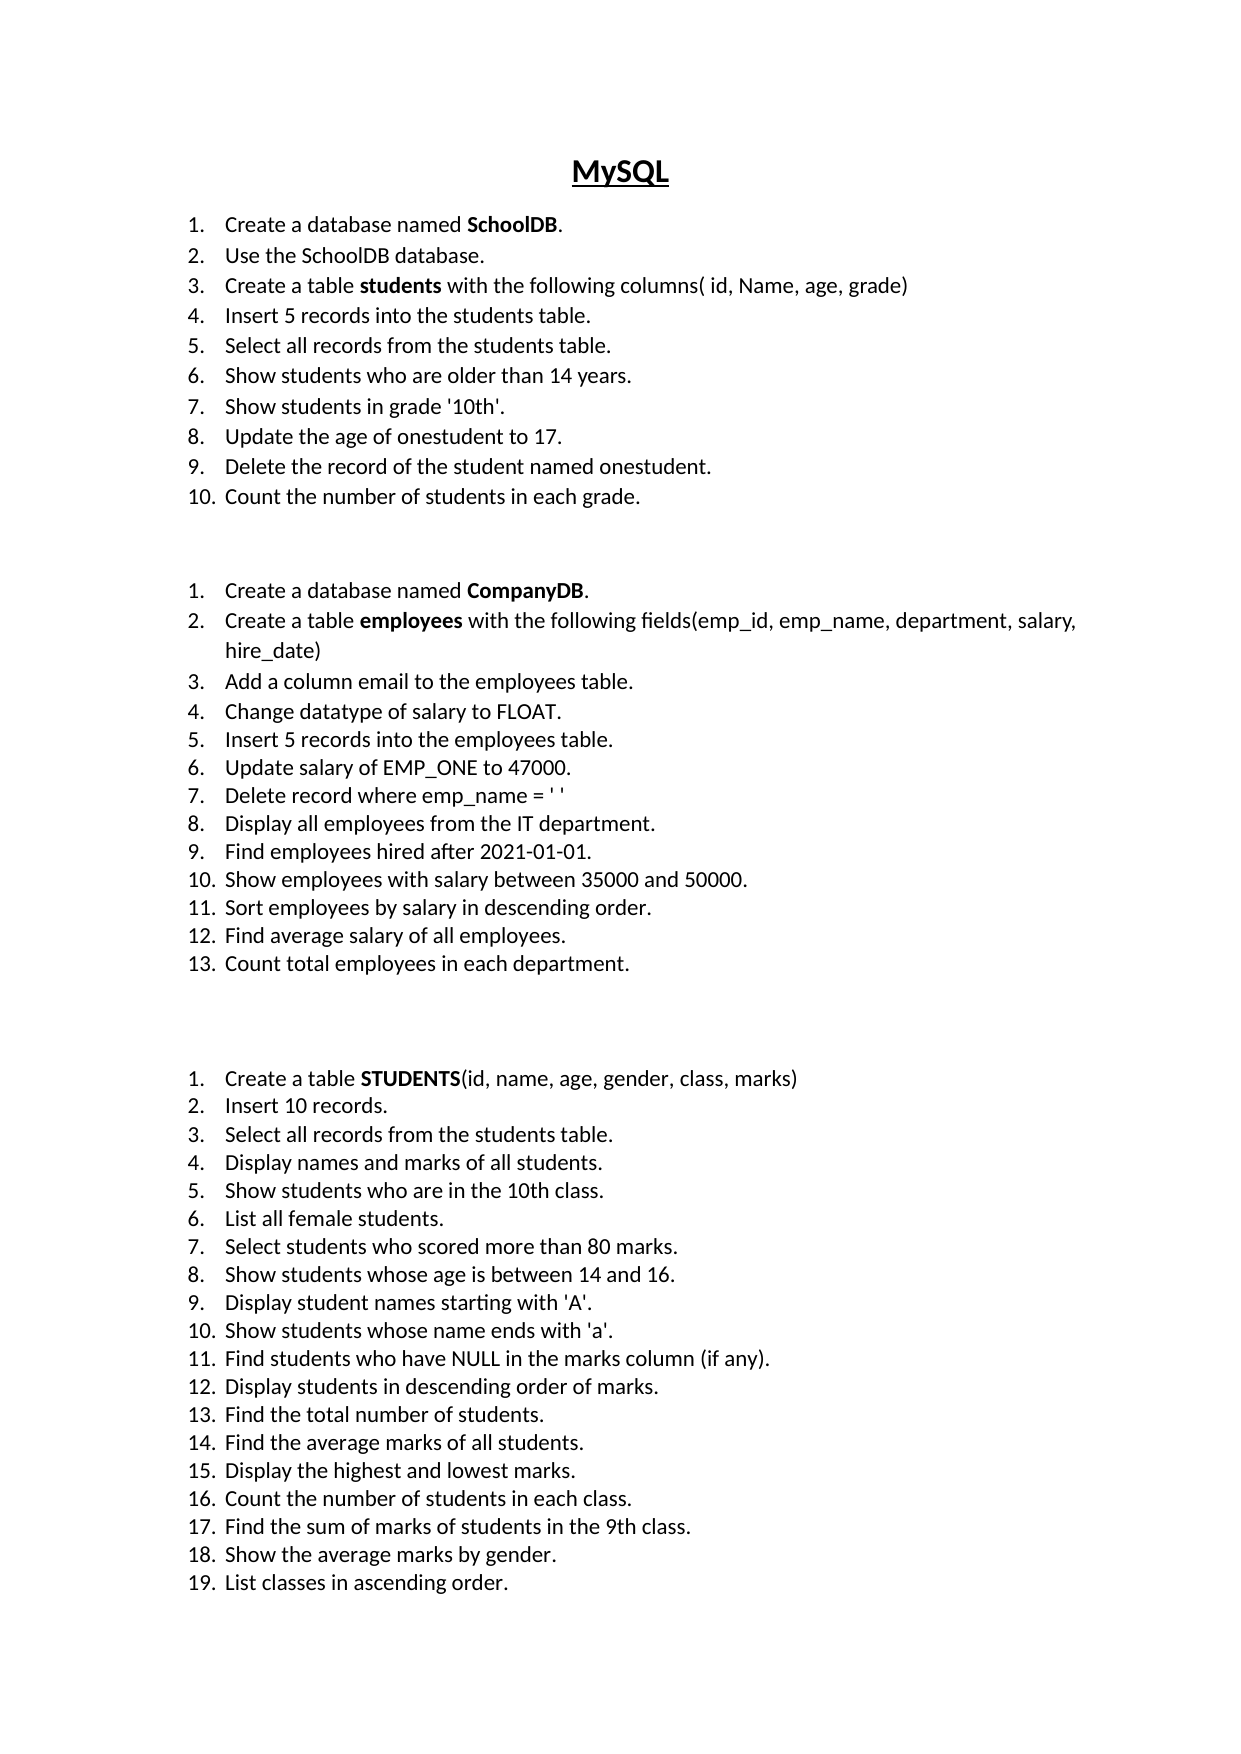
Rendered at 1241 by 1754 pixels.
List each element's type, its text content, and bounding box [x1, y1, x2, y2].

list Delete record where emp_name = ' ' [187, 781, 1090, 809]
list Display student names starting with 'A'. [187, 1288, 1090, 1316]
list Show employees with salary between 35000 and 50000. [187, 865, 1090, 893]
list Show students whose age is between 14 and 16. [187, 1260, 1090, 1288]
list Delete the record of the student named onestudent. [187, 452, 1090, 480]
list Find students who have NULL in the marks column (if any). [187, 1344, 1090, 1372]
list Show the average marks by gender. [187, 1540, 1090, 1568]
list Sort employees by salary in descending order. [187, 893, 1090, 921]
list Select all records from the students table. [187, 1120, 1090, 1148]
list Add a column email to the employees table. [187, 667, 1090, 695]
list Count the number of students in each grade. [187, 482, 1090, 511]
list Display names and marks of all students. [187, 1148, 1090, 1176]
list List classes in ascending order. [187, 1568, 1090, 1596]
list Create a database named SchoolDB. [187, 211, 1090, 239]
list Update salary of EMP_ONE to 47000. [187, 753, 1090, 781]
list Insert 5 records into the employees table. [187, 725, 1090, 753]
list Find the sum of marks of students in the 9th class. [187, 1512, 1090, 1540]
list Show students in grade '10th'. [187, 392, 1090, 420]
list Display the highest and lowest marks. [187, 1456, 1090, 1484]
list Count total employees in each department. [187, 949, 1090, 977]
list Create a table employees with the following fields(emp_id, emp_name, department, salary, hire_date) [187, 606, 1090, 665]
list Change datatype of salary to FLOAT. [187, 697, 1090, 725]
list Insert 5 records into the students table. [187, 301, 1090, 329]
list Show students who are older than 14 years. [187, 362, 1090, 390]
list Use the SchoolDB database. [187, 241, 1090, 269]
list Find the average marks of all students. [187, 1428, 1090, 1456]
list List all female students. [187, 1204, 1090, 1232]
list Display students in descending order of marks. [187, 1372, 1090, 1400]
list Count the number of students in each class. [187, 1484, 1090, 1512]
list Create a database named CompanyDB. [187, 576, 1090, 604]
list Find the total number of students. [187, 1400, 1090, 1428]
list Find employees hired after 2021-01-01. [187, 837, 1090, 865]
list Insert 10 records. [187, 1092, 1090, 1120]
list Show students who are in the 10th class. [187, 1176, 1090, 1204]
list Select all records from the students table. [187, 331, 1090, 359]
list Display all employees from the IT department. [187, 809, 1090, 837]
text MySQL [150, 150, 1090, 191]
list Select students who scored more than 80 marks. [187, 1232, 1090, 1260]
list Create a table students with the following columns( id, Name, age, grade) [187, 271, 1090, 299]
list Create a table STUDENTS(id, name, age, gender, class, marks) [187, 1064, 1090, 1092]
list Update the age of onestudent to 17. [187, 422, 1090, 450]
list Find average salary of all employees. [187, 921, 1090, 949]
list Show students whose name ends with 'a'. [187, 1316, 1090, 1344]
